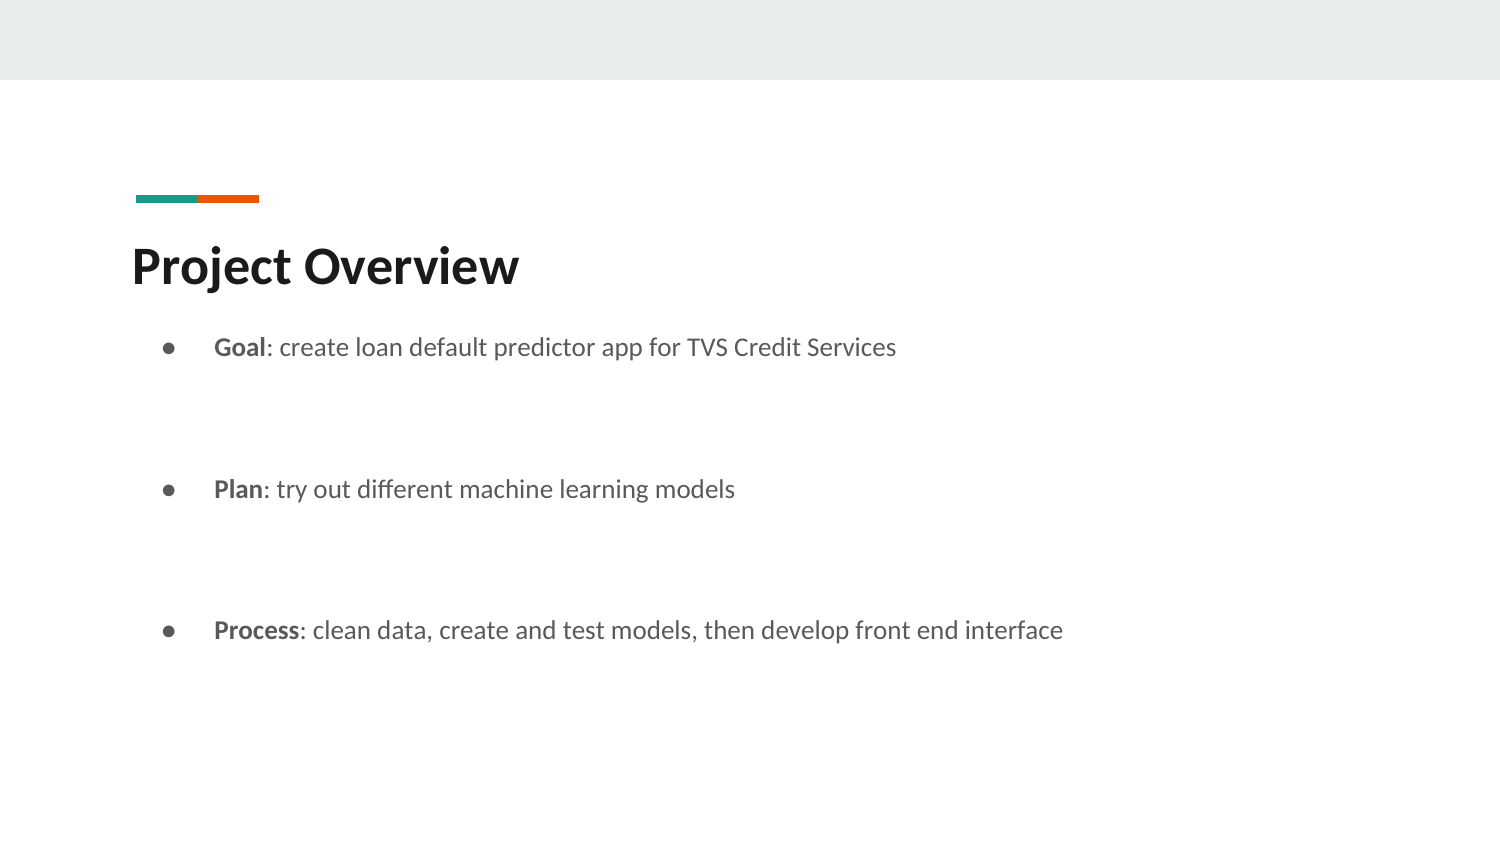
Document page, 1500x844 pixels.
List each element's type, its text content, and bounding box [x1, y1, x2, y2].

subtitle Project Overview [132, 231, 1381, 298]
list Goal: create loan default predictor app for TVS Credit Services [160, 330, 1381, 363]
list Plan: try out different machine learning models [160, 472, 1381, 505]
list Process: clean data, create and test models, then develop front end interface [160, 613, 1381, 646]
